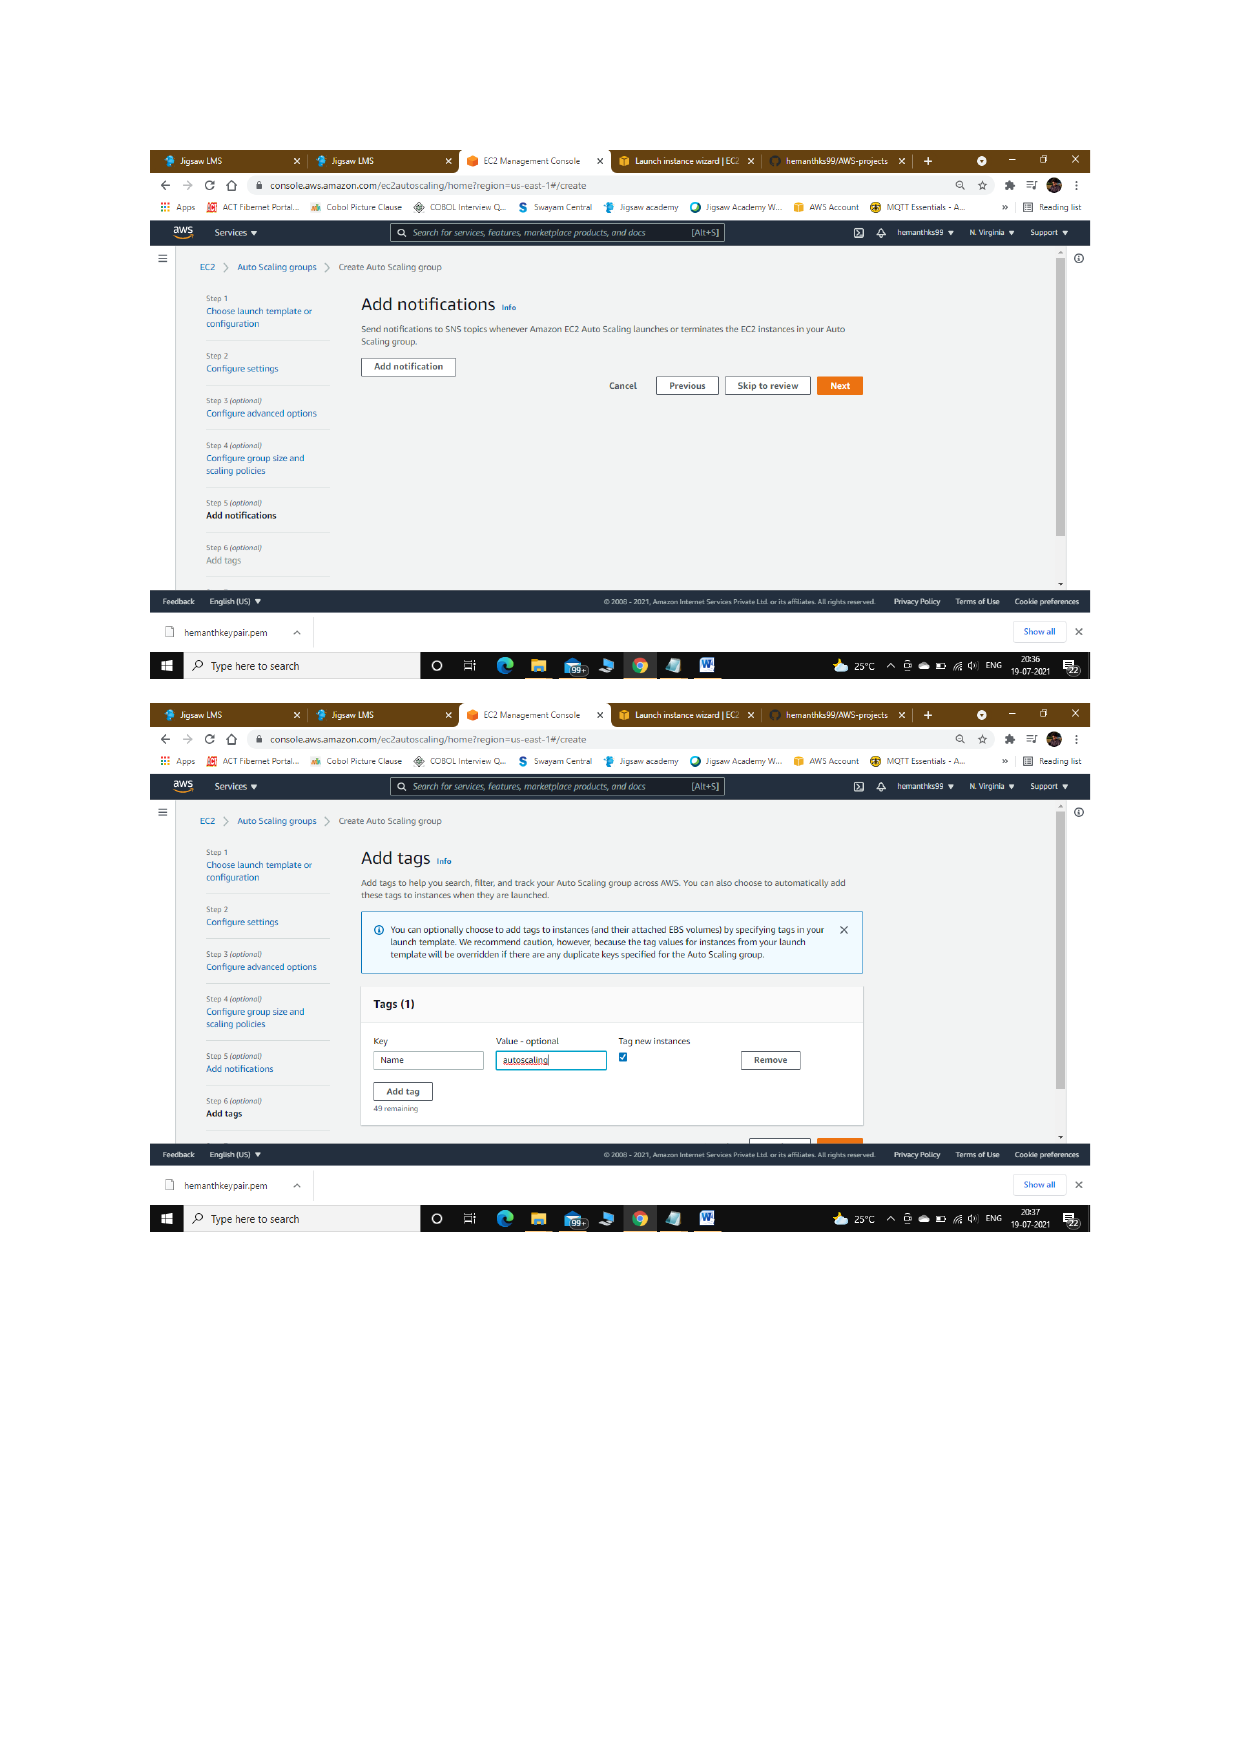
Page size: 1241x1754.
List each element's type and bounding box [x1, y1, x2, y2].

picture [150, 703, 1091, 1232]
picture [150, 150, 1091, 679]
